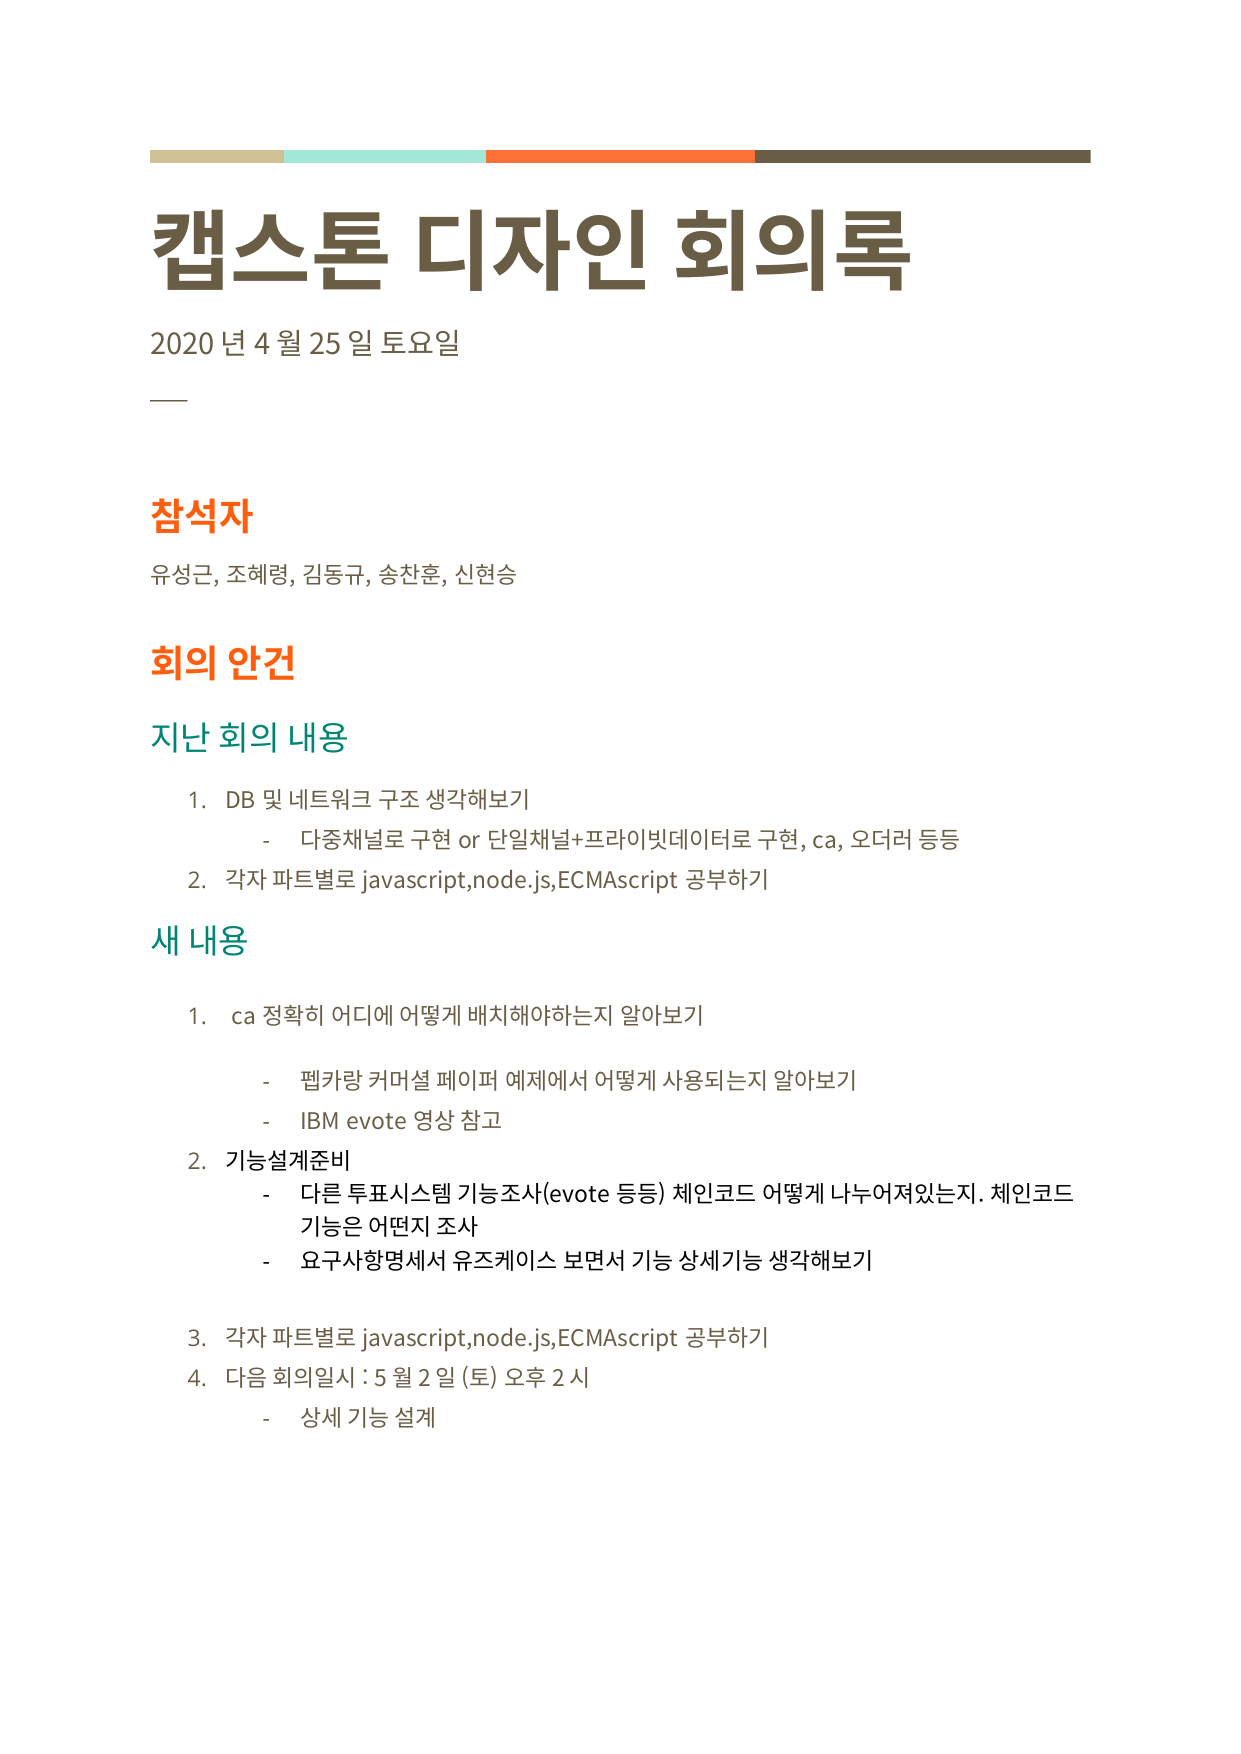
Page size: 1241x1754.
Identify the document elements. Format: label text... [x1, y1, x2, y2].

text 유성근, 조혜령, 김동규, 송찬훈, 신현승 [150, 557, 1090, 590]
subtitle 참석자 [150, 487, 1090, 541]
list 펩카랑 커머셜 페이퍼 예제에서 어떻게 사용되는지 알아보기 [262, 1063, 1090, 1096]
list 다른 투표시스템 기능조사(evote 등등) 체인코드 어떻게 나누어져있는지. 체인코드 기능은 어떤지 조사 [262, 1176, 1090, 1242]
list IBM evote 영상 참고 [262, 1103, 1090, 1136]
list 상세 기능 설계 [262, 1399, 1090, 1433]
subtitle 새 내용 [150, 915, 1090, 963]
title 캡스톤 디자인 회의록 [150, 182, 1090, 308]
list DB 및 네트워크 구조 생각해보기 [187, 782, 1090, 816]
list 각자 파트별로 javascript,node.js,ECMAscript 공부하기 [187, 862, 1090, 896]
text ─ [150, 371, 1090, 426]
list 요구사항명세서 유즈케이스 보면서 기능 상세기능 생각해보기 [262, 1242, 1090, 1276]
picture [150, 150, 1091, 163]
subtitle 2020년 4월 25일 토요일 [150, 321, 1090, 363]
list 다중채널로 구현 or 단일채널+프라이빗데이터로 구현, ca, 오더러 등등 [262, 822, 1090, 856]
list 기능설계준비 [187, 1143, 1090, 1176]
list ca 정확히 어디에 어떻게 배치해야하는지 알아보기 [187, 998, 1090, 1031]
list 각자 파트별로 javascript,node.js,ECMAscript 공부하기 [187, 1319, 1090, 1353]
subtitle 지난 회의 내용 [150, 712, 1090, 760]
list 다음 회의일시 : 5월 2일 (토) 오후 2시 [187, 1359, 1090, 1393]
text 회의 안건 [150, 634, 1090, 689]
